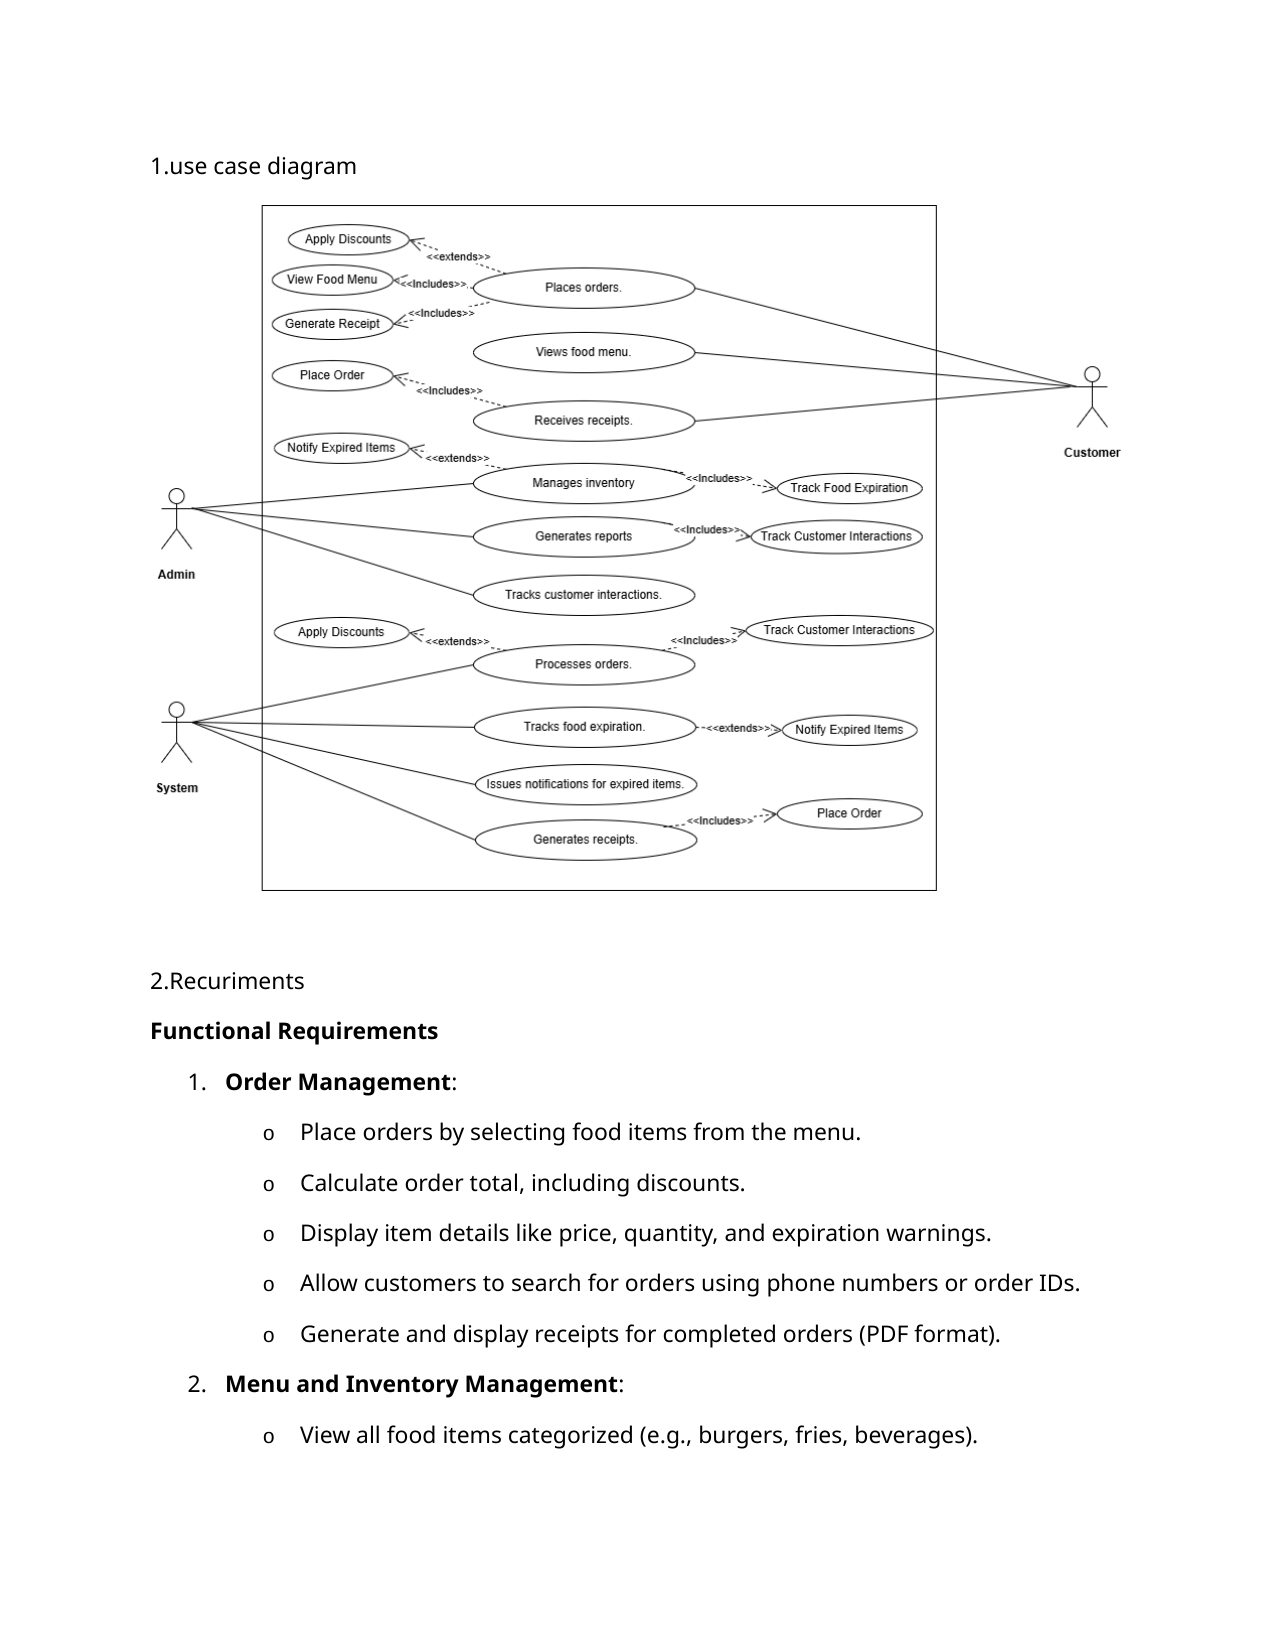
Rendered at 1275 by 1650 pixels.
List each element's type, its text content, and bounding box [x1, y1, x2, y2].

list Allow customers to search for orders using phone numbers or order IDs. [262, 1267, 1125, 1299]
picture [150, 200, 1125, 896]
text 1.use case diagram [150, 150, 1125, 181]
list Order Management: [187, 1066, 1125, 1097]
list Menu and Inventory Management: [187, 1368, 1125, 1399]
list Generate and display receipts for completed orders (PDF format). [262, 1318, 1125, 1349]
list Display item details like price, quantity, and expiration warnings. [262, 1217, 1125, 1248]
text 2.Recuriments [150, 965, 1125, 996]
list Calculate order total, including discounts. [262, 1167, 1125, 1198]
list Place orders by selecting food items from the menu. [262, 1116, 1125, 1147]
text Functional Requirements [150, 1015, 1125, 1047]
list View all food items categorized (e.g., burgers, fries, beverages). [262, 1419, 1125, 1450]
